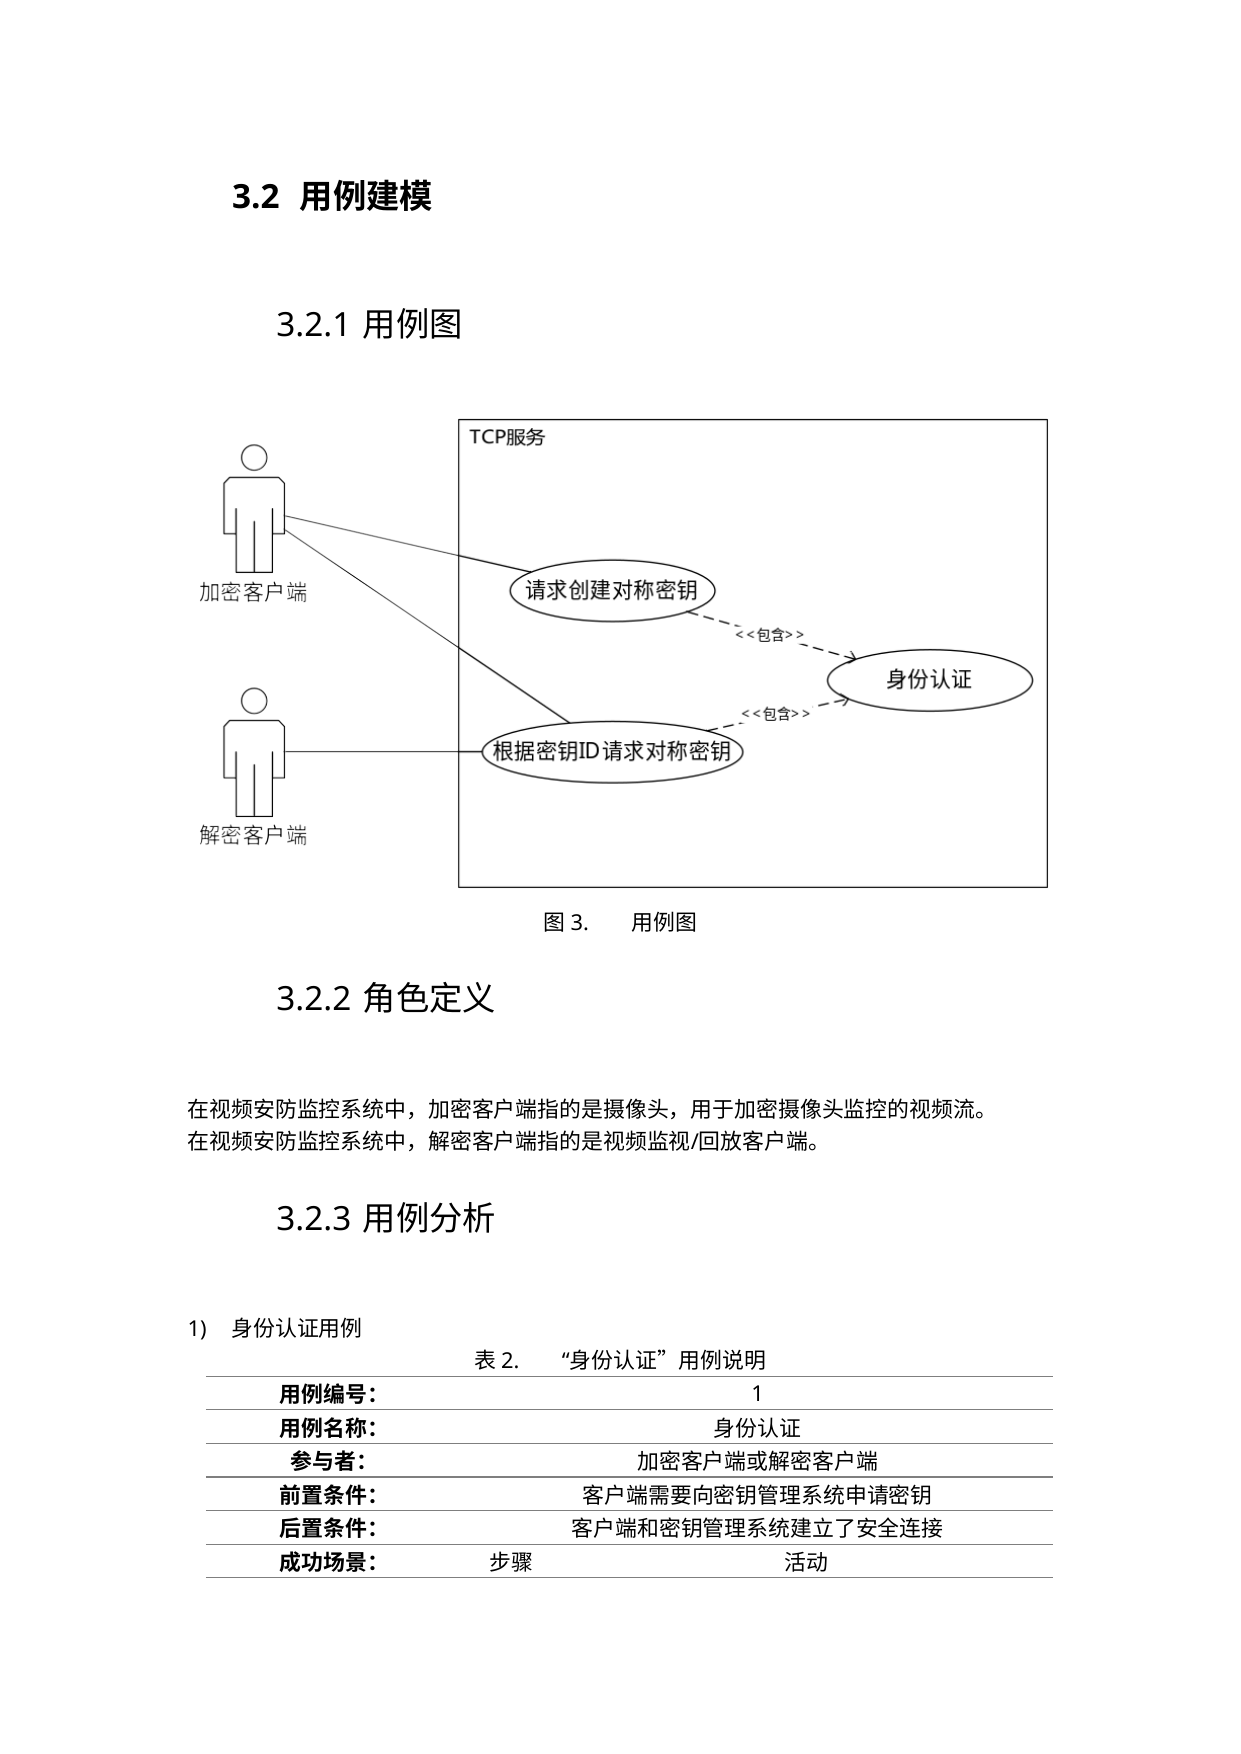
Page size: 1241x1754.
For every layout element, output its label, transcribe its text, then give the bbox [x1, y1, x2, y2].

list 身份认证用例 [187, 1311, 1053, 1343]
table_cell 活动 [560, 1545, 1053, 1577]
text “身份认证”用例说明 [187, 1343, 1053, 1376]
table_cell 客户端需要向密钥管理系统申请密钥 [462, 1478, 1053, 1510]
text 用例图 [187, 904, 1053, 937]
table_cell 客户端和密钥管理系统建立了安全连接 [462, 1511, 1053, 1543]
text 在视频安防监控系统中，解密客户端指的是视频监视/回放客户端。 [187, 1124, 1053, 1156]
subtitle 角色定义 [276, 964, 1053, 1029]
subtitle 用例分析 [276, 1183, 1053, 1248]
table_cell 前置条件： [206, 1478, 462, 1510]
table_cell 步骤 [462, 1545, 560, 1577]
text 在视频安防监控系统中，加密客户端指的是摄像头，用于加密摄像头监控的视频流。 [187, 1091, 1053, 1124]
subtitle 用例建模 [232, 162, 1053, 227]
table_cell 参与者： [206, 1444, 462, 1476]
table_cell 后置条件： [206, 1511, 462, 1543]
table_cell 用例名称： [206, 1410, 462, 1443]
table_header 1 [462, 1377, 1053, 1409]
table_cell 成功场景： [206, 1545, 462, 1577]
table_cell 加密客户端或解密客户端 [462, 1444, 1053, 1476]
subtitle 用例图 [276, 289, 1053, 354]
table_header 用例编号： [206, 1377, 462, 1409]
table_cell 身份认证 [462, 1410, 1053, 1443]
